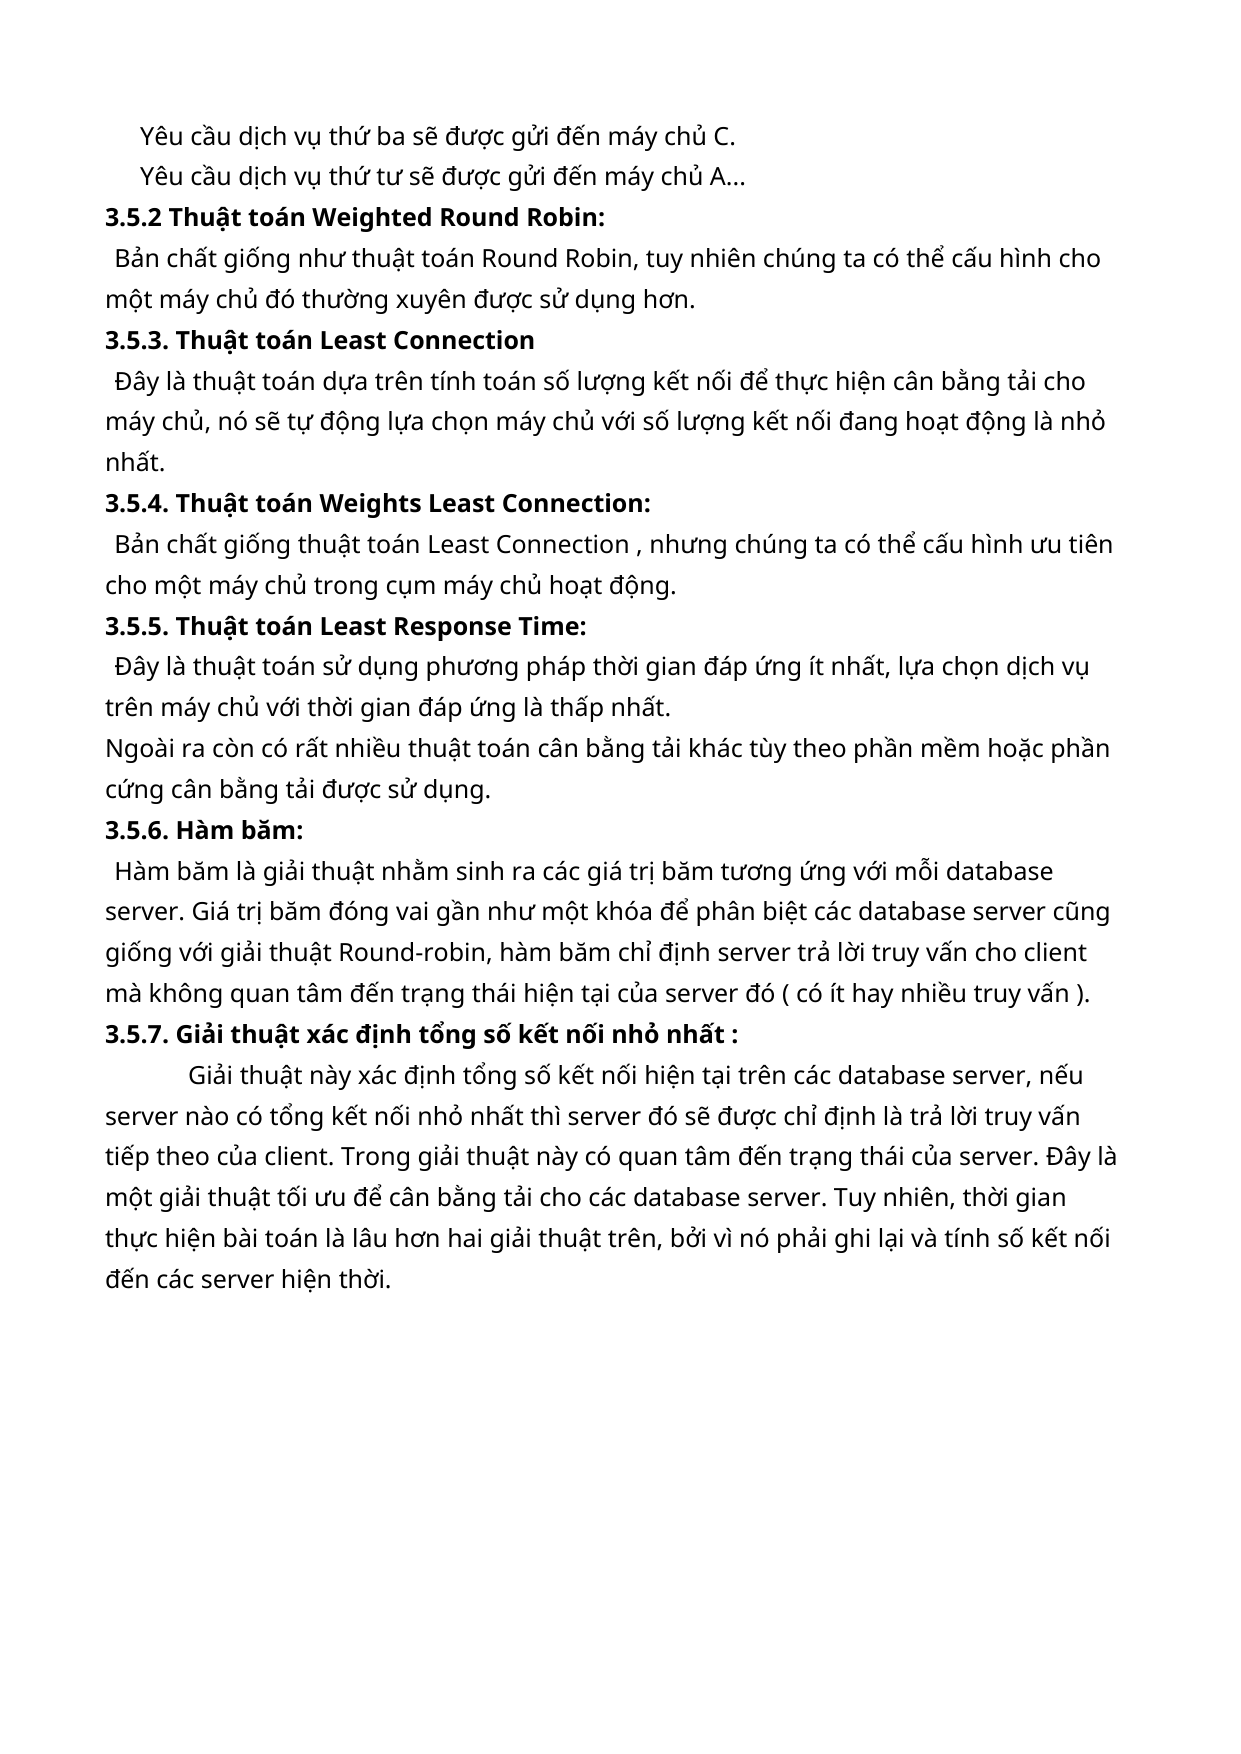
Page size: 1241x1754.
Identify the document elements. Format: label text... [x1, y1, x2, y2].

text 3.5.3. Thuật toán Least Connection [105, 322, 1123, 356]
text 3.5.7. Giải thuật xác định tổng số kết nối nhỏ nhất : [105, 1016, 1123, 1051]
text 3.5.6. Hàm băm: [105, 812, 1123, 846]
text Ngoài ra còn có rất nhiều thuật toán cân bằng tải khác tùy theo phần mềm hoặc phần cứng cân bằng tải được sử dụng. [105, 731, 1123, 806]
text 3.5.5. Thuật toán Least Response Time: [105, 608, 1123, 642]
text Đây là thuật toán dựa trên tính toán số lượng kết nối để thực hiện cân bằng tải cho máy chủ, nó sẽ tự động lựa chọn máy chủ với số lượng kết nối đang hoạt động là nhỏ nhất. [105, 363, 1123, 479]
text 3.5.4. Thuật toán Weights Least Connection: [105, 486, 1123, 520]
text Giải thuật này xác định tổng số kết nối hiện tại trên các database server, nếu server nào có tổng kết nối nhỏ nhất thì server đó sẽ được chỉ định là trả lời truy vấn tiếp theo của client. Trong giải thuật này có quan tâm đến trạng thái của server. Đây là một giải thuật tối ưu để cân bằng tải cho các database server. Tuy nhiên, thời gian thực hiện bài toán là lâu hơn hai giải thuật trên, bởi vì nó phải ghi lại và tính số kết nối đến các server hiện thời. [105, 1057, 1123, 1296]
text 3.5.2 Thuật toán Weighted Round Robin: [105, 200, 1123, 234]
text Đây là thuật toán sử dụng phương pháp thời gian đáp ứng ít nhất, lựa chọn dịch vụ trên máy chủ với thời gian đáp ứng là thấp nhất. [105, 649, 1123, 724]
text Yêu cầu dịch vụ thứ ba sẽ được gửi đến máy chủ C. [114, 118, 1123, 152]
text Yêu cầu dịch vụ thứ tư sẽ được gửi đến máy chủ A... [114, 159, 1123, 193]
text Bản chất giống như thuật toán Round Robin, tuy nhiên chúng ta có thể cấu hình cho một máy chủ đó thường xuyên được sử dụng hơn. [105, 241, 1123, 316]
text Hàm băm là giải thuật nhằm sinh ra các giá trị băm tương ứng với mỗi database server. Giá trị băm đóng vai gần như một khóa để phân biệt các database server cũng giống với giải thuật Round-robin, hàm băm chỉ định server trả lời truy vấn cho client mà không quan tâm đến trạng thái hiện tại của server đó ( có ít hay nhiều truy vấn ). [105, 853, 1123, 1010]
text Bản chất giống thuật toán Least Connection , nhưng chúng ta có thể cấu hình ưu tiên cho một máy chủ trong cụm máy chủ hoạt động. [105, 526, 1123, 601]
